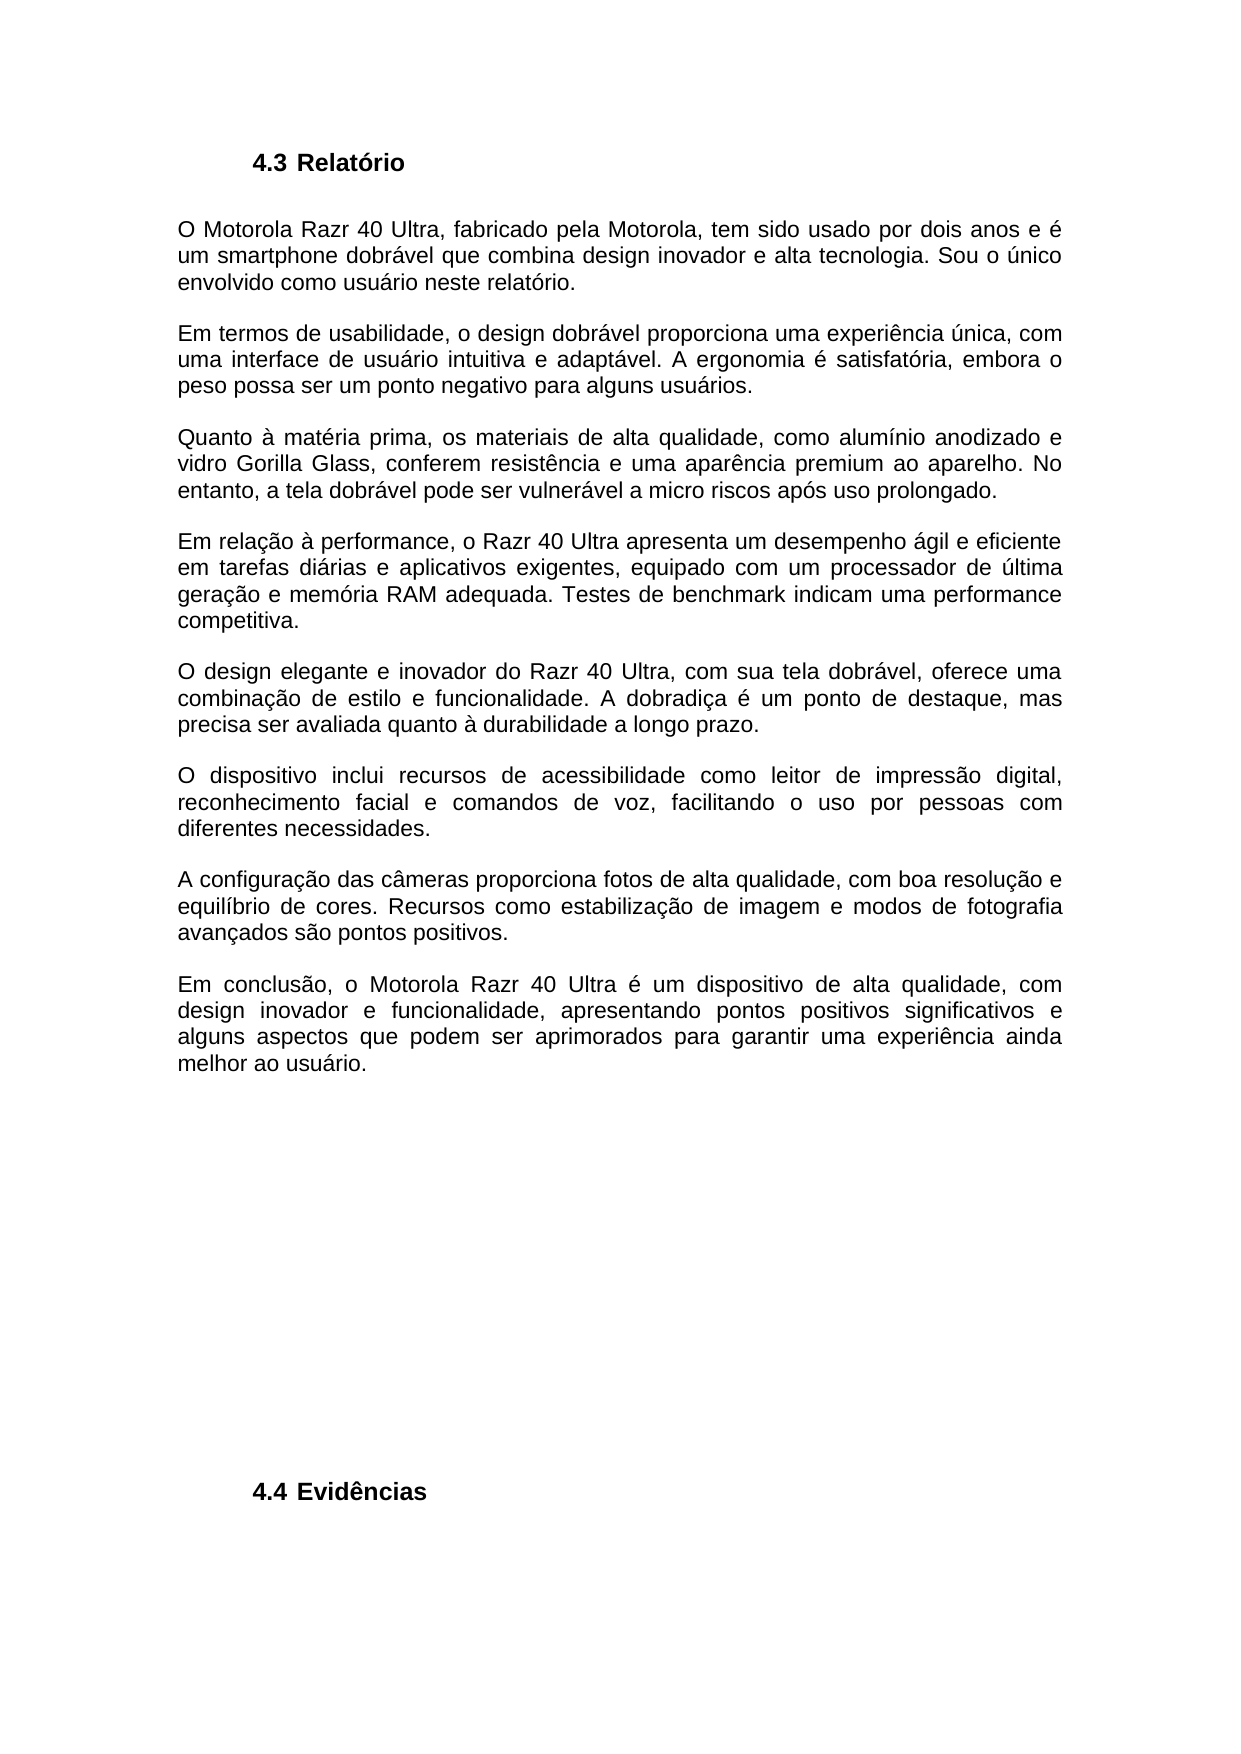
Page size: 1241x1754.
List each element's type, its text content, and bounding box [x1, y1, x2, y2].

subtitle Evidências [252, 1477, 1063, 1506]
subtitle Relatório [252, 148, 1063, 176]
text Em relação à performance, o Razr 40 Ultra apresenta um desempenho ágil e eficiente em tarefas diárias e aplicativos exigentes, equipado com um processador de última geração e memória RAM adequada. Testes de benchmark indicam uma performance competitiva. [177, 528, 1063, 633]
text Em termos de usabilidade, o design dobrável proporciona uma experiência única, com uma interface de usuário intuitiva e adaptável. A ergonomia é satisfatória, embora o peso possa ser um ponto negativo para alguns usuários. [177, 320, 1063, 399]
text Quanto à matéria prima, os materiais de alta qualidade, como alumínio anodizado e vidro Gorilla Glass, conferem resistência e uma aparência premium ao aparelho. No entanto, a tela dobrável pode ser vulnerável a micro riscos após uso prolongado. [177, 424, 1063, 503]
text A configuração das câmeras proporciona fotos de alta qualidade, com boa resolução e equilíbrio de cores. Recursos como estabilização de imagem e modos de fotografia avançados são pontos positivos. [177, 866, 1063, 946]
text O Motorola Razr 40 Ultra, fabricado pela Motorola, tem sido usado por dois anos e é um smartphone dobrável que combina design inovador e alta tecnologia. Sou o único envolvido como usuário neste relatório. [177, 216, 1063, 295]
text O dispositivo inclui recursos de acessibilidade como leitor de impressão digital, reconhecimento facial e comandos de voz, facilitando o uso por pessoas com diferentes necessidades. [177, 762, 1063, 841]
text O design elegante e inovador do Razr 40 Ultra, com sua tela dobrável, oferece uma combinação de estilo e funcionalidade. A dobradiça é um ponto de destaque, mas precisa ser avaliada quanto à durabilidade a longo prazo. [177, 658, 1063, 737]
text Em conclusão, o Motorola Razr 40 Ultra é um dispositivo de alta qualidade, com design inovador e funcionalidade, apresentando pontos positivos significativos e alguns aspectos que podem ser aprimorados para garantir uma experiência ainda melhor ao usuário. [177, 971, 1063, 1076]
